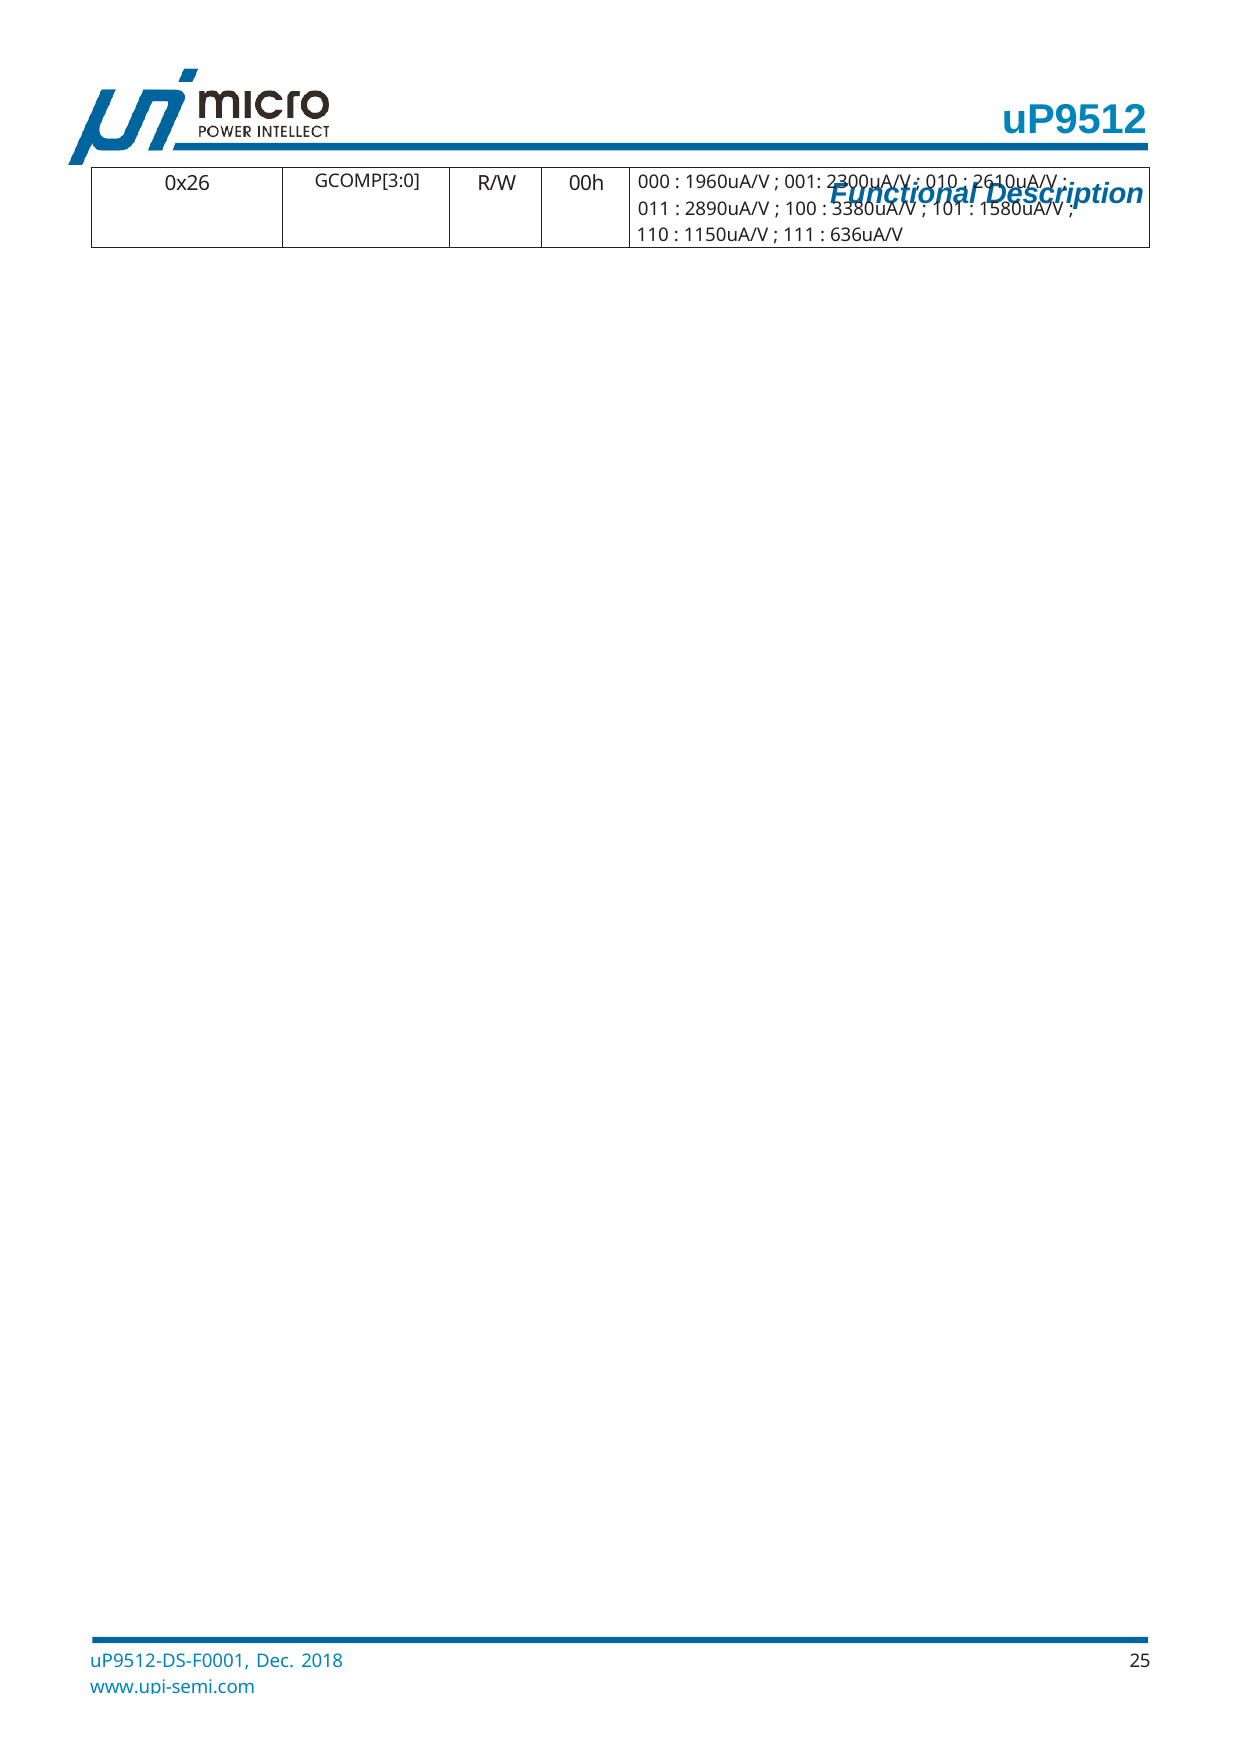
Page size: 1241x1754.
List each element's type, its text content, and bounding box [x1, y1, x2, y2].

table_cell 00h [542, 168, 629, 247]
picture [67, 68, 329, 165]
table_cell 0x26 [92, 168, 282, 247]
table_cell R/W [450, 168, 541, 247]
table_cell GCOMP[3:0] [283, 168, 449, 247]
